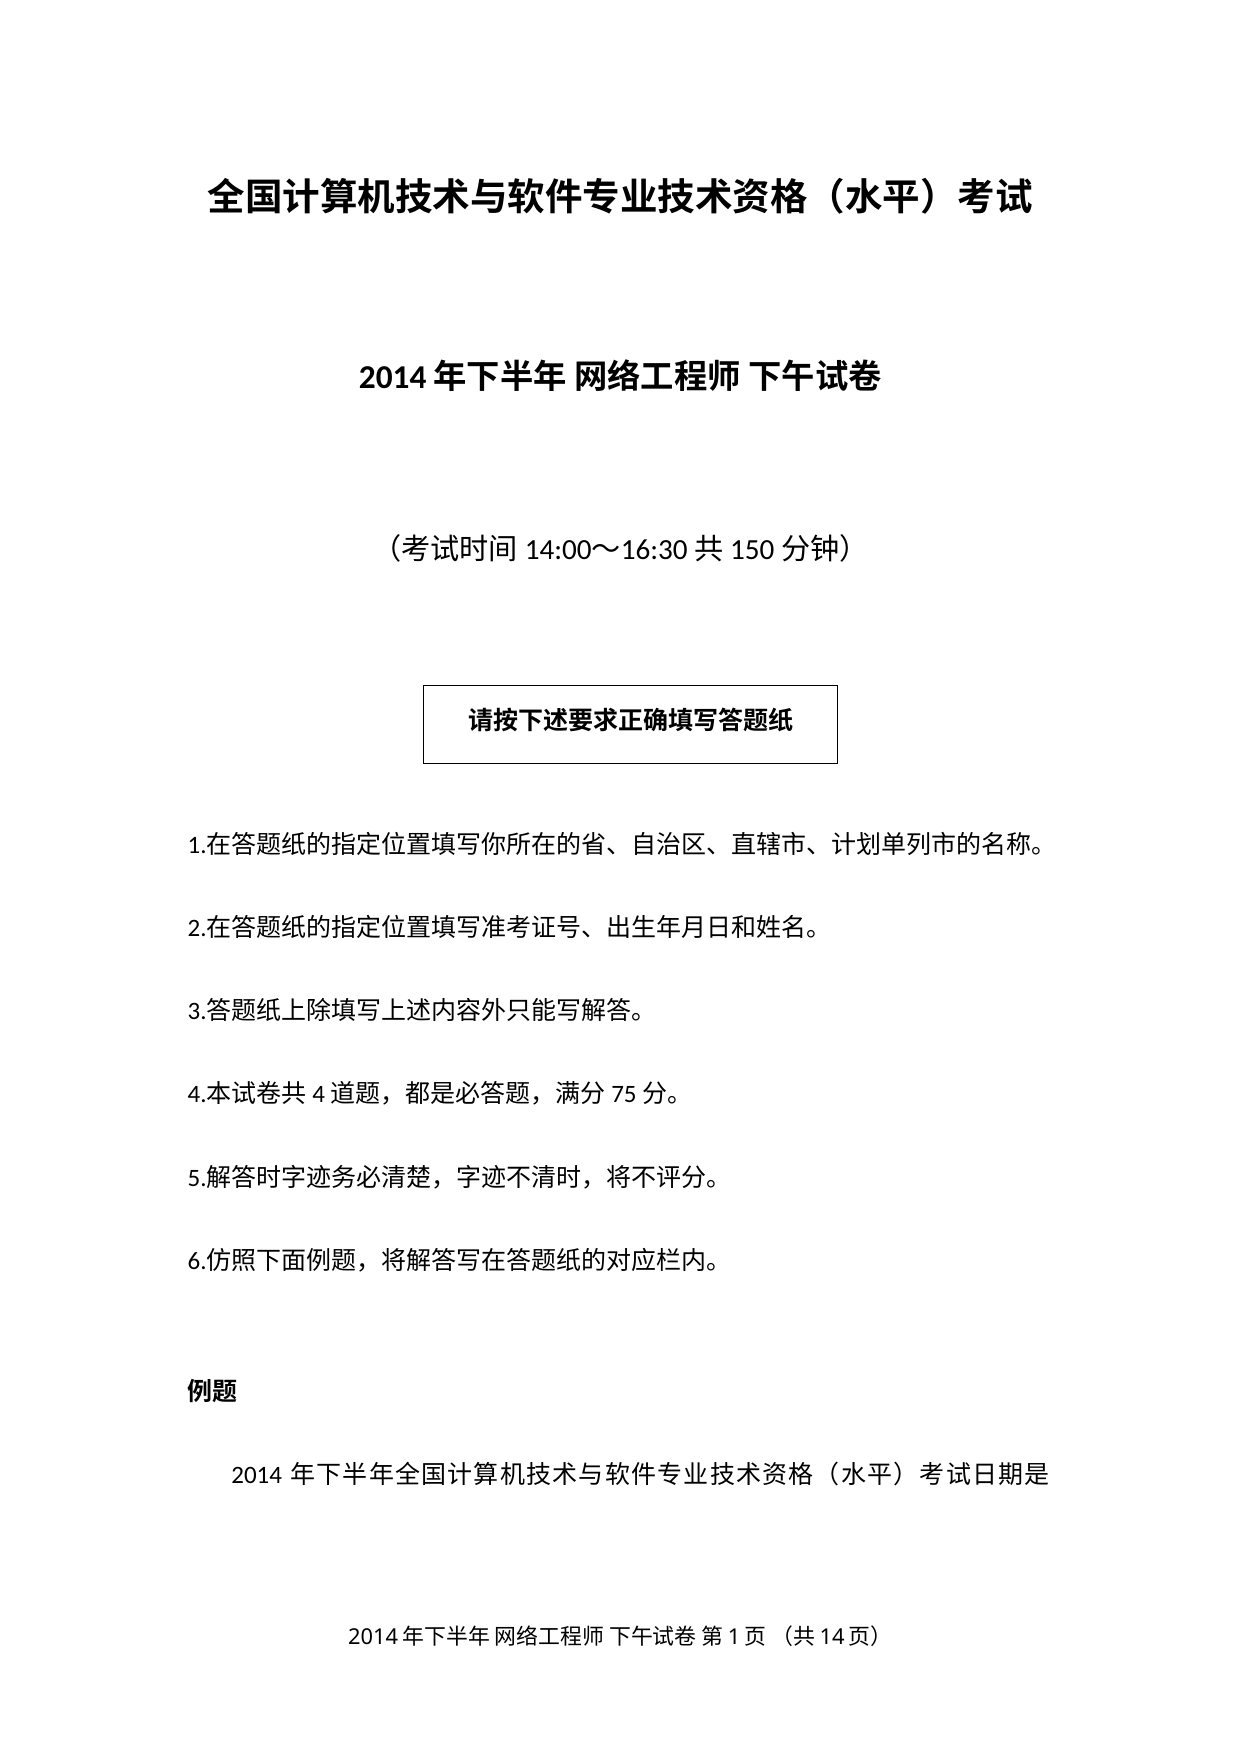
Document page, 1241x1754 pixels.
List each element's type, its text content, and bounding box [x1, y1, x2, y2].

text 全国计算机技术与软件专业技术资格（水平）考试 [187, 162, 1053, 227]
text 6.仿照下面例题，将解答写在答题纸的对应栏内。 [187, 1226, 1053, 1291]
table_header 请按下述要求正确填写答题纸 [424, 686, 837, 763]
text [187, 1440, 1053, 1505]
text 4.本试卷共 4 道题，都是必答题，满分 75 分。 [187, 1059, 1053, 1124]
text 2.在答题纸的指定位置填写准考证号、出生年月日和姓名。 [187, 893, 1053, 958]
text 1.在答题纸的指定位置填写你所在的省、自治区、直辖市、计划单列市的名称。 [187, 810, 1053, 875]
text （考试时间 14:00～16:30 共 150 分钟） [187, 514, 1053, 579]
text 例题 [187, 1357, 1053, 1422]
text 3.答题纸上除填写上述内容外只能写解答。 [187, 976, 1053, 1041]
text 2014年下半年 网络工程师 下午试卷 [187, 342, 1053, 407]
text 5.解答时字迹务必清楚，字迹不清时，将不评分。 [187, 1143, 1053, 1208]
